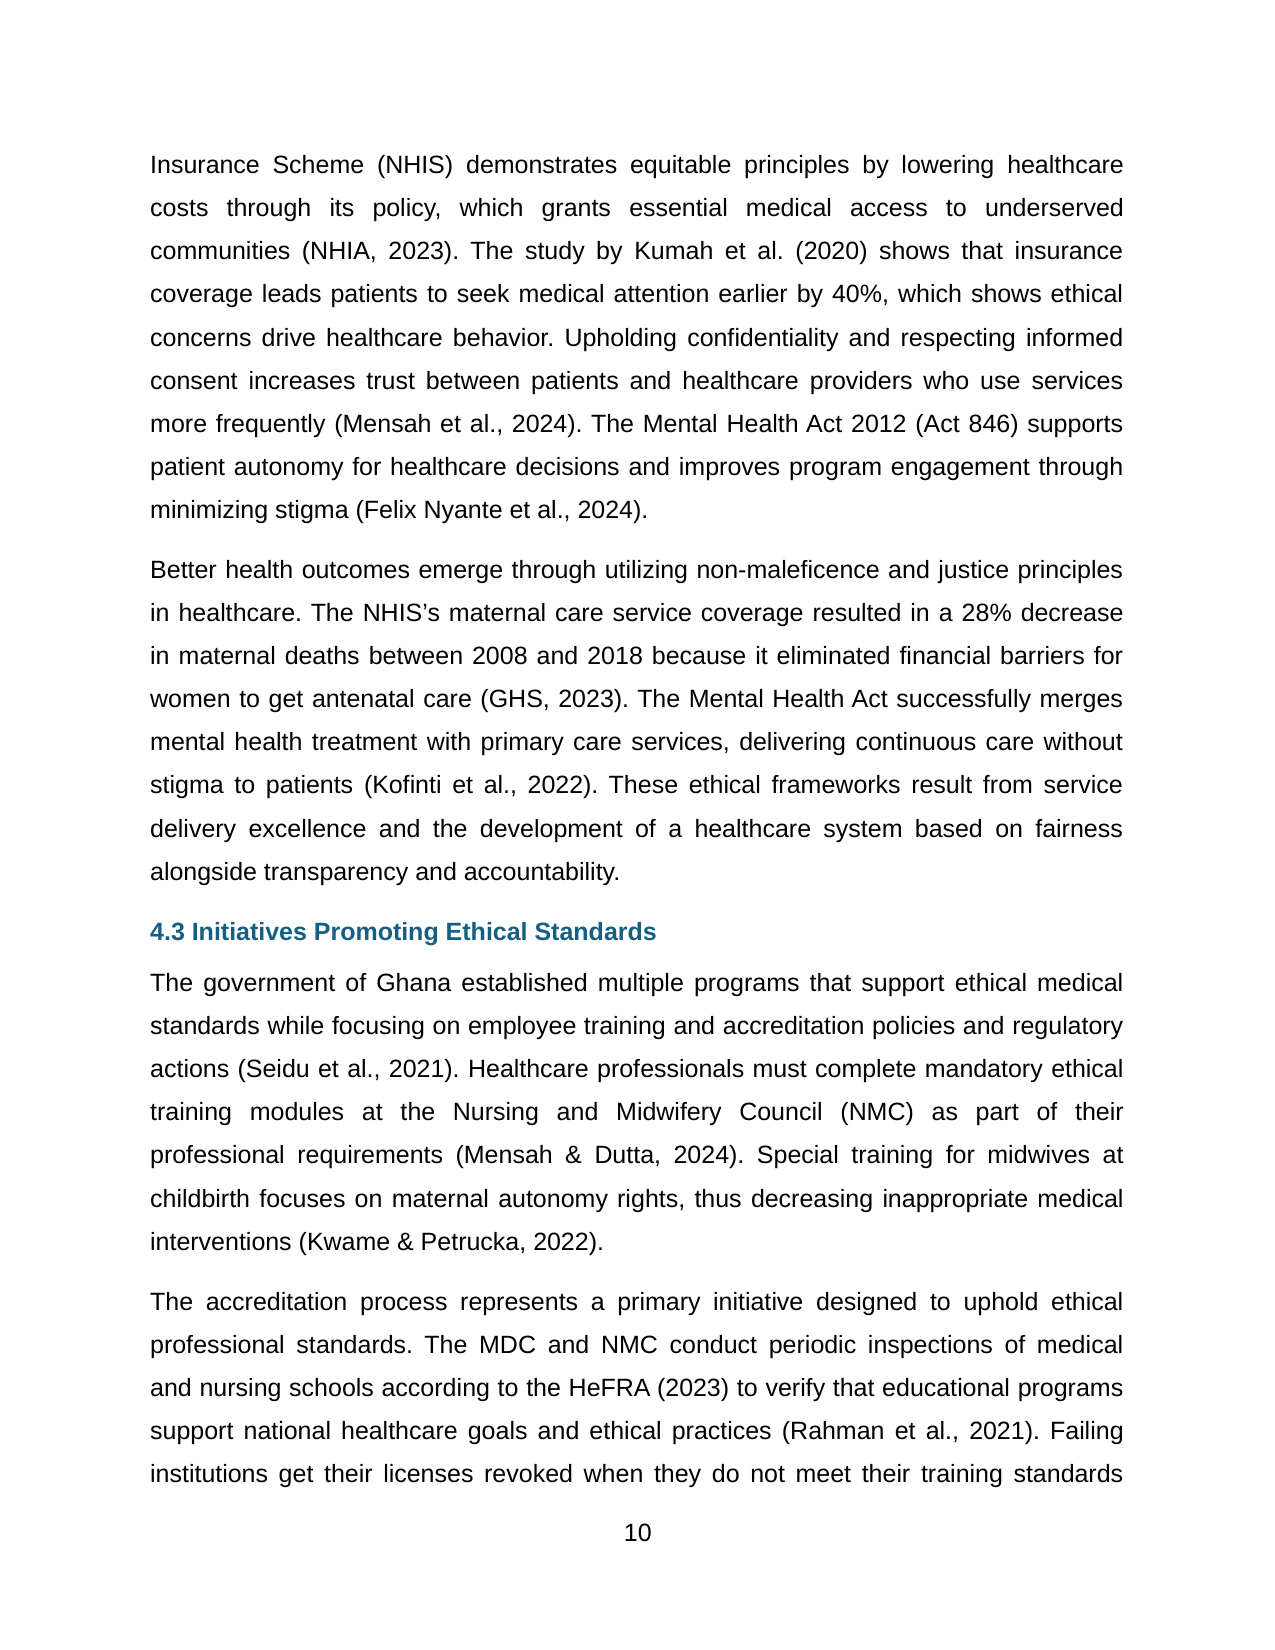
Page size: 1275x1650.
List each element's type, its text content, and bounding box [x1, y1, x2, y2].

text The government of Ghana established multiple programs that support ethical medical standards while focusing on employee training and accreditation policies and regulatory actions (Seidu et al., 2021). Healthcare professionals must complete mandatory ethical training modules at the Nursing and Midwifery Council (NMC) as part of their professional requirements (Mensah & Dutta, 2024). Special training for midwives at childbirth focuses on maternal autonomy rights, thus decreasing inappropriate medical interventions (Kwame & Petrucka, 2022). [150, 968, 1125, 1255]
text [150, 1286, 1125, 1488]
subtitle 4.3 Initiatives Promoting Ethical Standards [150, 916, 1125, 945]
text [150, 150, 1125, 524]
text Better health outcomes emerge through utilizing non-maleficence and justice principles in healthcare. The NHIS’s maternal care service coverage resulted in a 28% decrease in maternal deaths between 2008 and 2018 because it eliminated financial barriers for women to get antenatal care (GHS, 2023). The Mental Health Act successfully merges mental health treatment with primary care services, delivering continuous care without stigma to patients (Kofinti et al., 2022). These ethical frameworks result from service delivery excellence and the development of a healthcare system based on fairness alongside transparency and accountability. [150, 555, 1125, 885]
